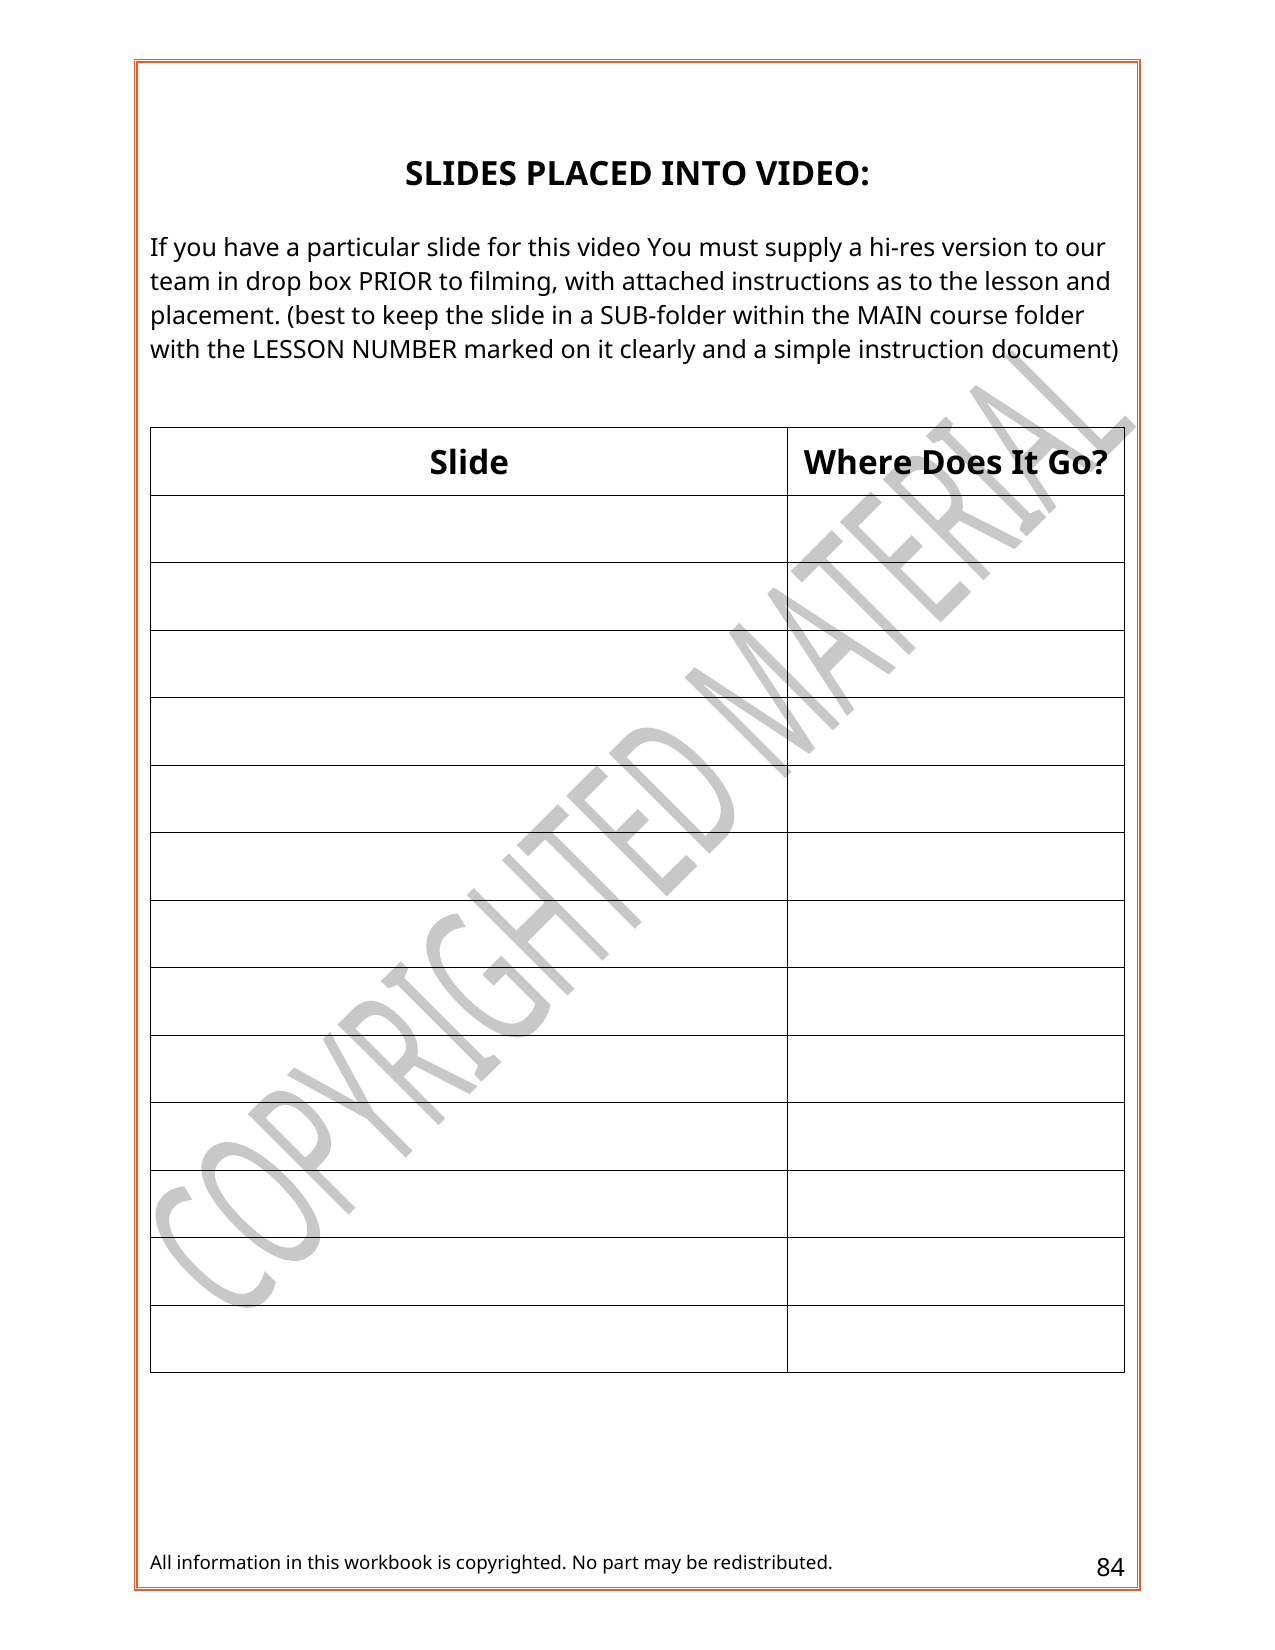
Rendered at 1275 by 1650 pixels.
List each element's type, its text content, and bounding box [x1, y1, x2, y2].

table_cell [151, 833, 787, 899]
table_cell [788, 901, 1124, 967]
table_cell [151, 563, 787, 629]
table_cell [151, 766, 787, 832]
text If you have a particular slide for this video You must supply a hi-res version to our team in drop box PRIOR to filming, with attached instructions as to the lesson and placement. (best to keep the slide in a SUB-folder within the MAIN course folder with the LESSON NUMBER marked on it clearly and a simple instruction document) [150, 229, 1125, 366]
table_cell [788, 1036, 1124, 1102]
table_header Slide [151, 428, 787, 494]
table_cell [151, 1171, 787, 1237]
table_cell [151, 1306, 787, 1372]
table_cell [151, 901, 787, 967]
table_cell [151, 698, 787, 764]
table_cell [788, 698, 1124, 764]
table_cell [788, 1103, 1124, 1169]
table_cell [788, 631, 1124, 697]
text SLIDES PLACED INTO VIDEO: [150, 150, 1125, 195]
table_cell [788, 1171, 1124, 1237]
table_cell [788, 1306, 1124, 1372]
table_cell [151, 496, 787, 562]
table_cell [151, 631, 787, 697]
table_cell [788, 833, 1124, 899]
table_cell [151, 1103, 787, 1169]
table_cell [151, 1238, 787, 1304]
table_cell [788, 563, 1124, 629]
table_cell [788, 766, 1124, 832]
table_cell [151, 1036, 787, 1102]
table_header Where Does It Go? [788, 428, 1124, 494]
table_cell [788, 1238, 1124, 1304]
table_cell [788, 496, 1124, 562]
table_cell [151, 968, 787, 1034]
table_cell [788, 968, 1124, 1034]
